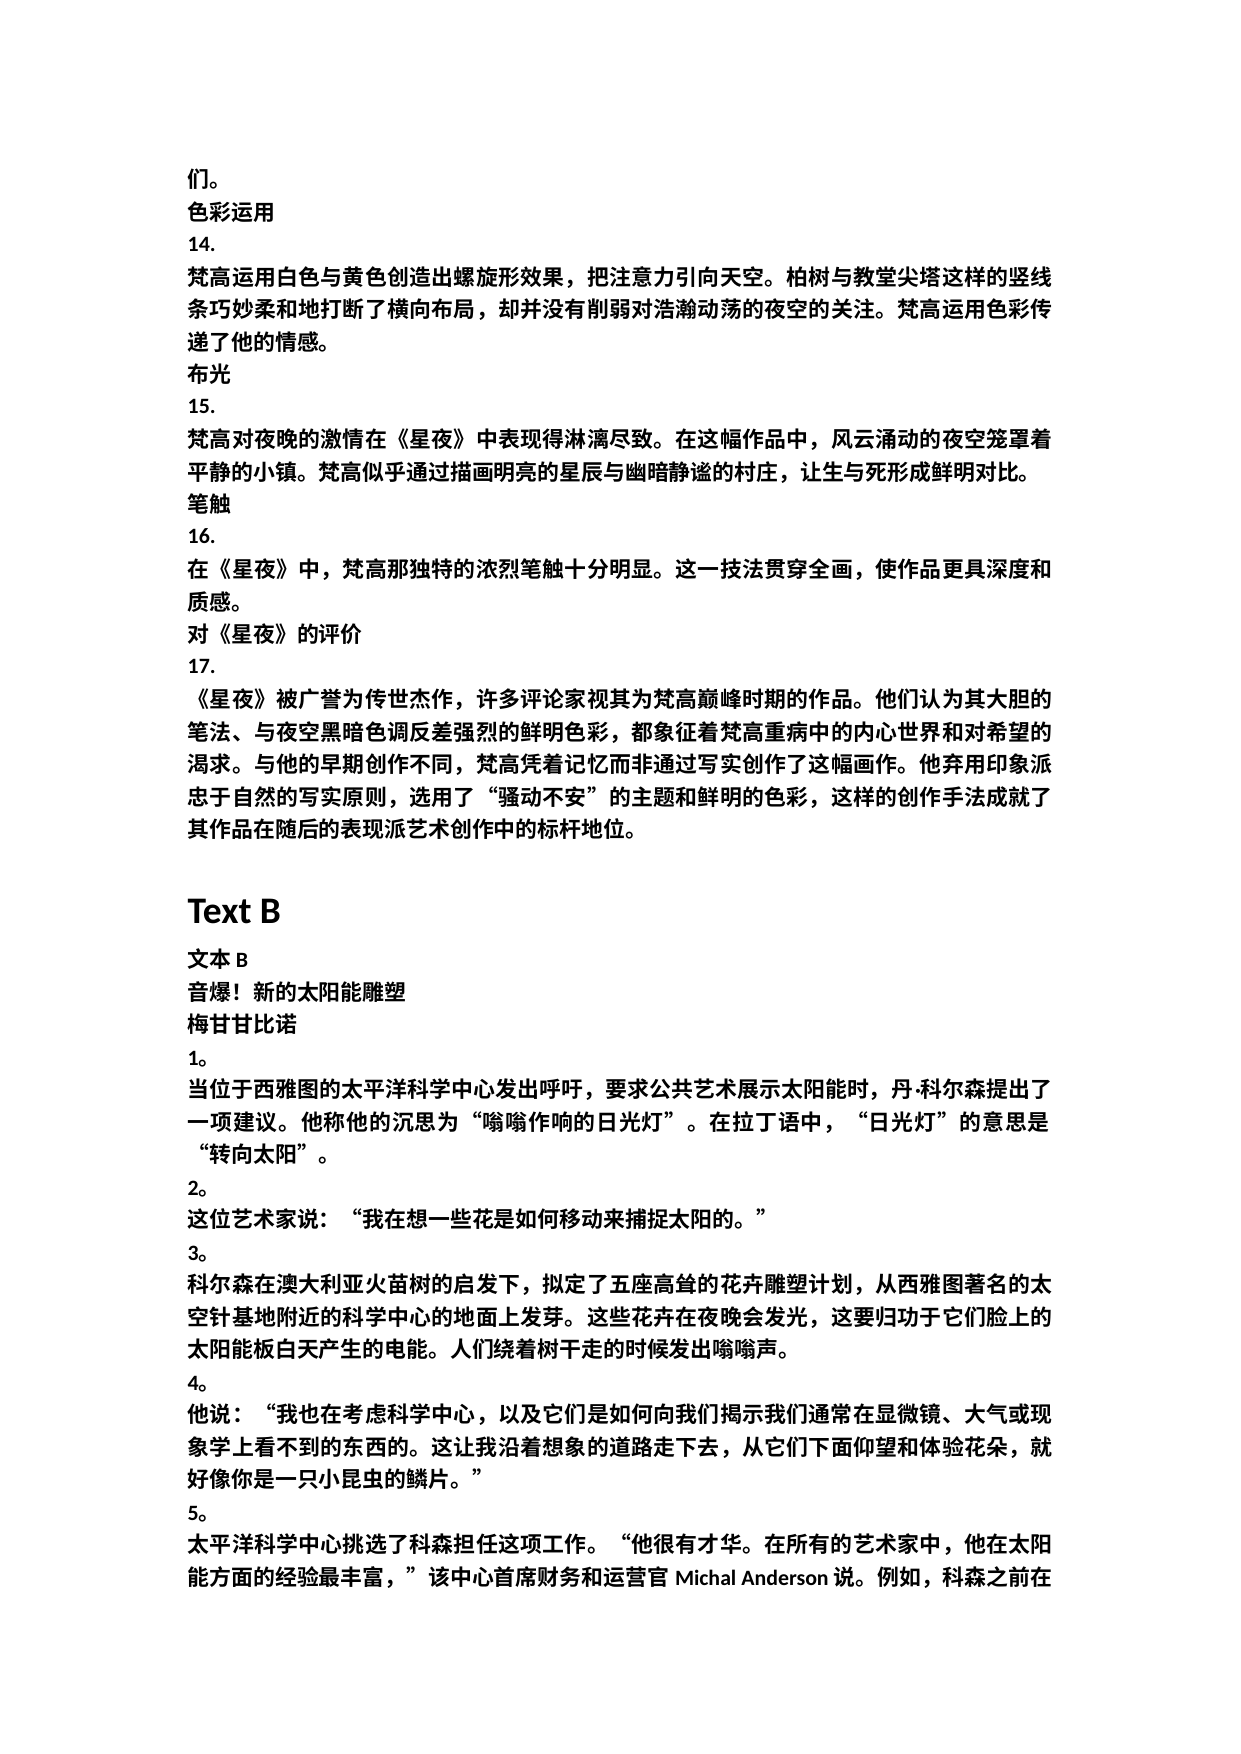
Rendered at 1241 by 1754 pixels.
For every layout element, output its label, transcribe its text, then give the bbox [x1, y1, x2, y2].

text 1。 [187, 1039, 1053, 1072]
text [187, 162, 1053, 194]
text 4。 [187, 1364, 1053, 1397]
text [187, 1527, 1053, 1592]
text 在《星夜》中，梵高那独特的浓烈笔触十分明显。这一技法贯穿全画，使作品更具深度和质感。 [187, 552, 1053, 617]
text 布光 [187, 357, 1053, 389]
text 笔触 [187, 487, 1053, 519]
text 17. [187, 649, 1053, 682]
text 对《星夜》的评价 [187, 617, 1053, 649]
text 梅甘甘比诺 [187, 1007, 1053, 1039]
text 3。 [187, 1234, 1053, 1267]
text 色彩运用 [187, 194, 1053, 227]
text 音爆！新的太阳能雕塑 [187, 974, 1053, 1007]
text 文本B [187, 942, 1053, 974]
text 当位于西雅图的太平洋科学中心发出呼吁，要求公共艺术展示太阳能时，丹·科尔森提出了一项建议。他称他的沉思为“嗡嗡作响的日光灯”。在拉丁语中，“日光灯”的意思是“转向太阳”。 [187, 1072, 1053, 1169]
text 科尔森在澳大利亚火苗树的启发下，拟定了五座高耸的花卉雕塑计划，从西雅图著名的太空针基地附近的科学中心的地面上发芽。这些花卉在夜晚会发光，这要归功于它们脸上的太阳能板白天产生的电能。人们绕着树干走的时候发出嗡嗡声。 [187, 1267, 1053, 1364]
text 他说：“我也在考虑科学中心，以及它们是如何向我们揭示我们通常在显微镜、大气或现象学上看不到的东西的。这让我沿着想象的道路走下去，从它们下面仰望和体验花朵，就好像你是一只小昆虫的鳞片。” [187, 1397, 1053, 1494]
text 14. [187, 227, 1053, 259]
text 2。 [187, 1169, 1053, 1202]
text 梵高对夜晚的激情在《星夜》中表现得淋漓尽致。在这幅作品中，风云涌动的夜空笼罩着平静的小镇。梵高似乎通过描画明亮的星辰与幽暗静谧的村庄，让生与死形成鲜明对比。 [187, 422, 1053, 487]
text Text B [187, 877, 1053, 942]
text 15. [187, 389, 1053, 422]
text 这位艺术家说：“我在想一些花是如何移动来捕捉太阳的。” [187, 1202, 1053, 1234]
text 《星夜》被广誉为传世杰作，许多评论家视其为梵高巅峰时期的作品。他们认为其大胆的笔法、与夜空黑暗色调反差强烈的鲜明色彩，都象征着梵高重病中的内心世界和对希望的渴求。与他的早期创作不同，梵高凭着记忆而非通过写实创作了这幅画作。他弃用印象派忠于自然的写实原则，选用了“骚动不安”的主题和鲜明的色彩，这样的创作手法成就了其作品在随后的表现派艺术创作中的标杆地位。 [187, 682, 1053, 844]
text 梵高运用白色与黄色创造出螺旋形效果，把注意力引向天空。柏树与教堂尖塔这样的竖线条巧妙柔和地打断了横向布局，却并没有削弱对浩瀚动荡的夜空的关注。梵高运用色彩传递了他的情感。 [187, 259, 1053, 357]
text 5。 [187, 1494, 1053, 1527]
text 16. [187, 519, 1053, 552]
